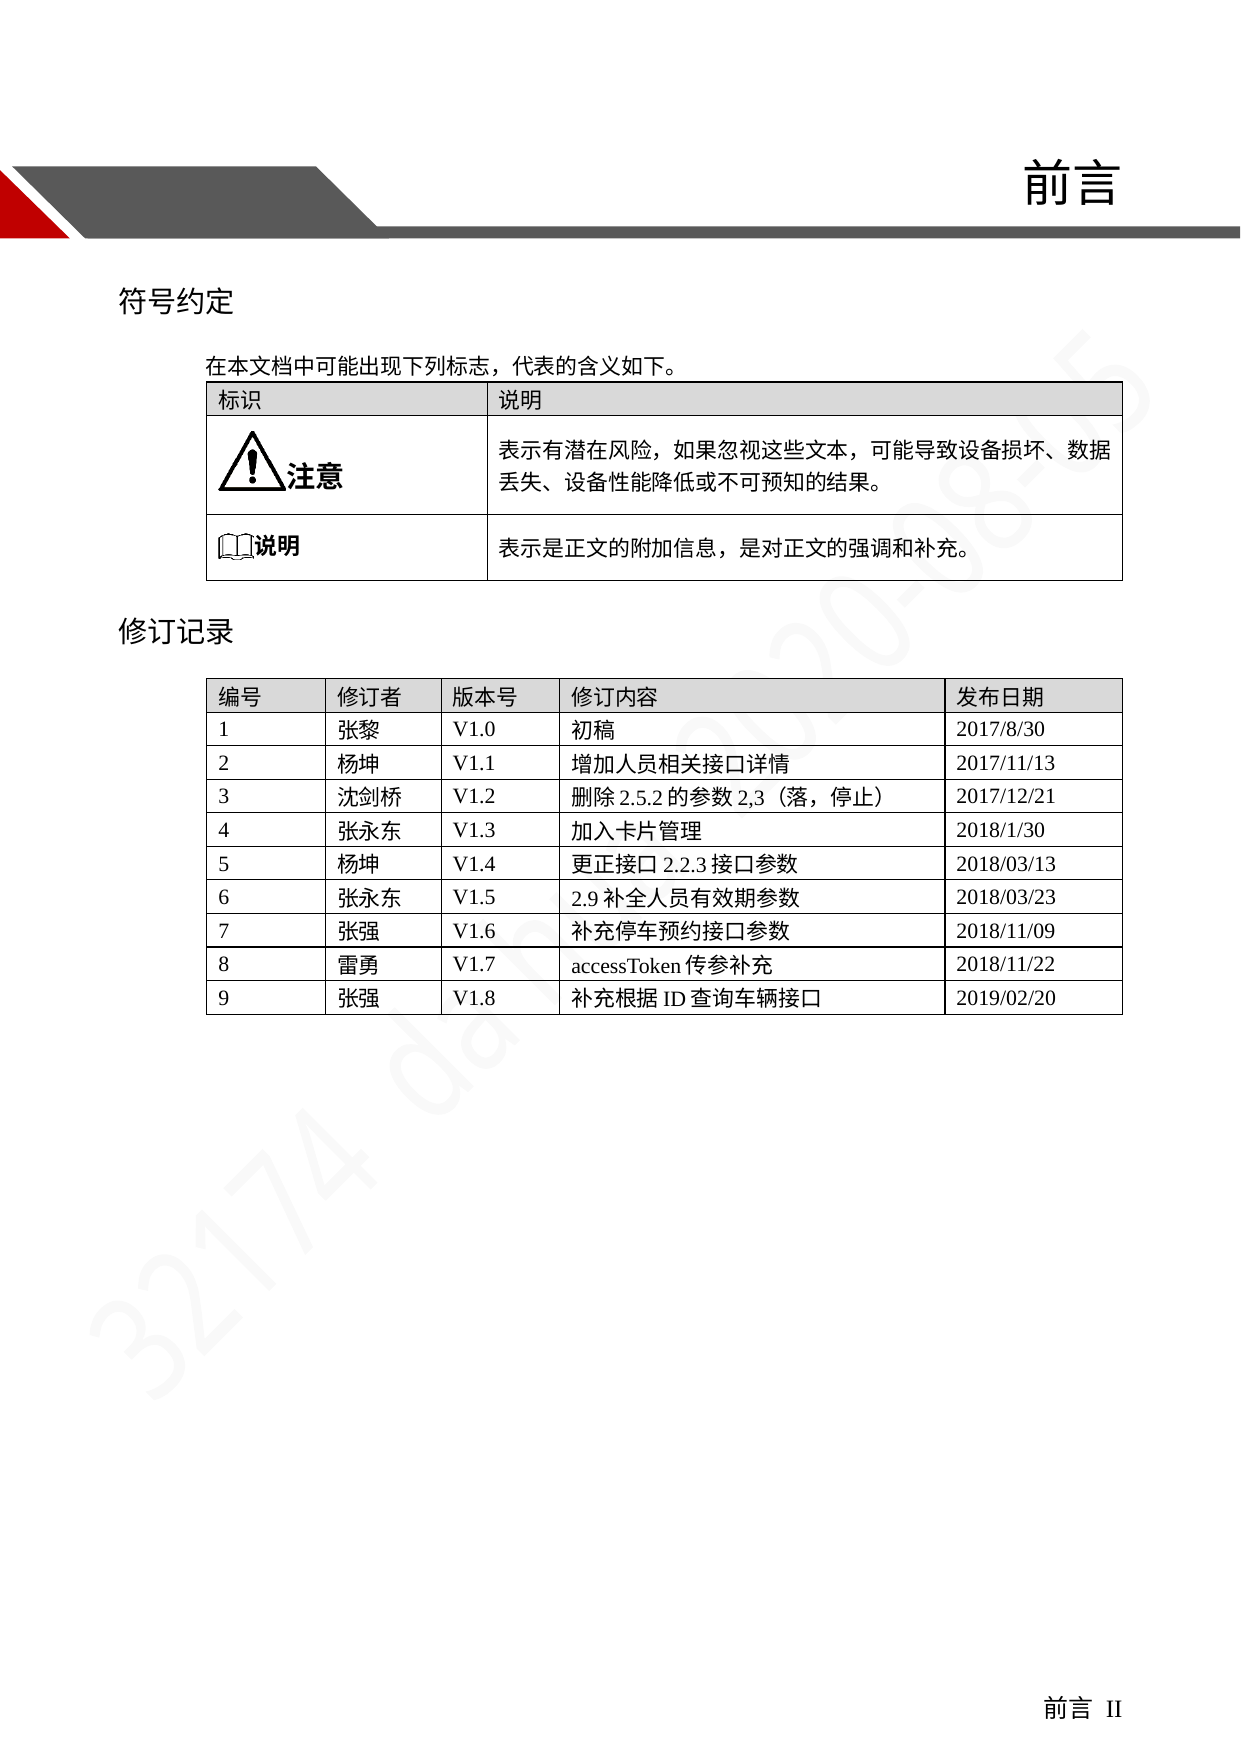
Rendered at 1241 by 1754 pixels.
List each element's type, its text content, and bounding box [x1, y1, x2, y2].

table_cell 删除2.5.2的参数2,3（落，停止） [560, 780, 944, 812]
table_cell 表示有潜在风险，如果忽视这些文本，可能导致设备损坏、数据丢失、设备性能降低或不可预知的结果。 [488, 416, 1122, 513]
table_cell 3 [207, 780, 325, 812]
table_cell V1.7 [442, 948, 559, 980]
table_cell 增加人员相关接口详情 [560, 746, 944, 779]
table_cell 8 [207, 948, 325, 980]
table_cell 1 [207, 713, 325, 745]
table_cell 2 [207, 746, 325, 779]
table_cell 张黎 [326, 713, 441, 745]
table_header 版本号 [442, 679, 559, 712]
table_header 说明 [488, 383, 1122, 415]
table_cell 更正接口2.2.3接口参数 [560, 847, 944, 879]
text 符号约定 [118, 268, 1122, 333]
table_header 修订者 [326, 679, 441, 712]
table_cell 2018/11/09 [946, 914, 1122, 946]
table_header 发布日期 [946, 679, 1122, 712]
table_cell 初稿 [560, 713, 944, 745]
table_cell V1.0 [442, 713, 559, 745]
table_cell V1.4 [442, 847, 559, 879]
table_cell 说明 [207, 515, 487, 579]
table_cell V1.3 [442, 813, 559, 846]
table_cell V1.1 [442, 746, 559, 779]
table_header 标识 [207, 383, 487, 415]
table_cell 2.9补全人员有效期参数 [560, 880, 944, 913]
table_cell 6 [207, 880, 325, 913]
table_cell 表示是正文的附加信息，是对正文的强调和补充。 [488, 515, 1122, 579]
table_cell 张强 [326, 981, 441, 1013]
table_cell accessToken传参补充 [560, 948, 944, 980]
table_cell V1.6 [442, 914, 559, 946]
table_cell 雷勇 [326, 948, 441, 980]
table_cell V1.5 [442, 880, 559, 913]
table_cell 沈剑桥 [326, 780, 441, 812]
table_cell 2019/02/20 [946, 981, 1122, 1013]
table_cell 加入卡片管理 [560, 813, 944, 846]
table_cell 杨坤 [326, 847, 441, 879]
text 在本文档中可能出现下列标志，代表的含义如下。 [206, 349, 1122, 381]
table_cell 9 [207, 981, 325, 1013]
table_cell 注意 [207, 416, 487, 513]
text 修订记录 [118, 597, 1122, 662]
picture [218, 533, 254, 560]
table_cell 2018/03/13 [946, 847, 1122, 879]
table_cell 7 [207, 914, 325, 946]
table_cell 张永东 [326, 813, 441, 846]
text 前言 [118, 131, 1122, 226]
table_cell V1.8 [442, 981, 559, 1013]
table_cell 2017/8/30 [946, 713, 1122, 745]
table_header 修订内容 [560, 679, 944, 712]
table_cell 补充根据ID查询车辆接口 [560, 981, 944, 1013]
table_cell 4 [207, 813, 325, 846]
table_cell 2018/11/22 [946, 948, 1122, 980]
table_header 编号 [207, 679, 325, 712]
table_cell 补充停车预约接口参数 [560, 914, 944, 946]
table_cell 2017/11/13 [946, 746, 1122, 779]
table_cell V1.2 [442, 780, 559, 812]
table_cell 2018/1/30 [946, 813, 1122, 846]
table_cell 杨坤 [326, 746, 441, 779]
table_cell 2017/12/21 [946, 780, 1122, 812]
table_cell 张永东 [326, 880, 441, 913]
table_cell 2018/03/23 [946, 880, 1122, 913]
table_cell 张强 [326, 914, 441, 946]
table_cell 5 [207, 847, 325, 879]
picture [218, 431, 286, 491]
